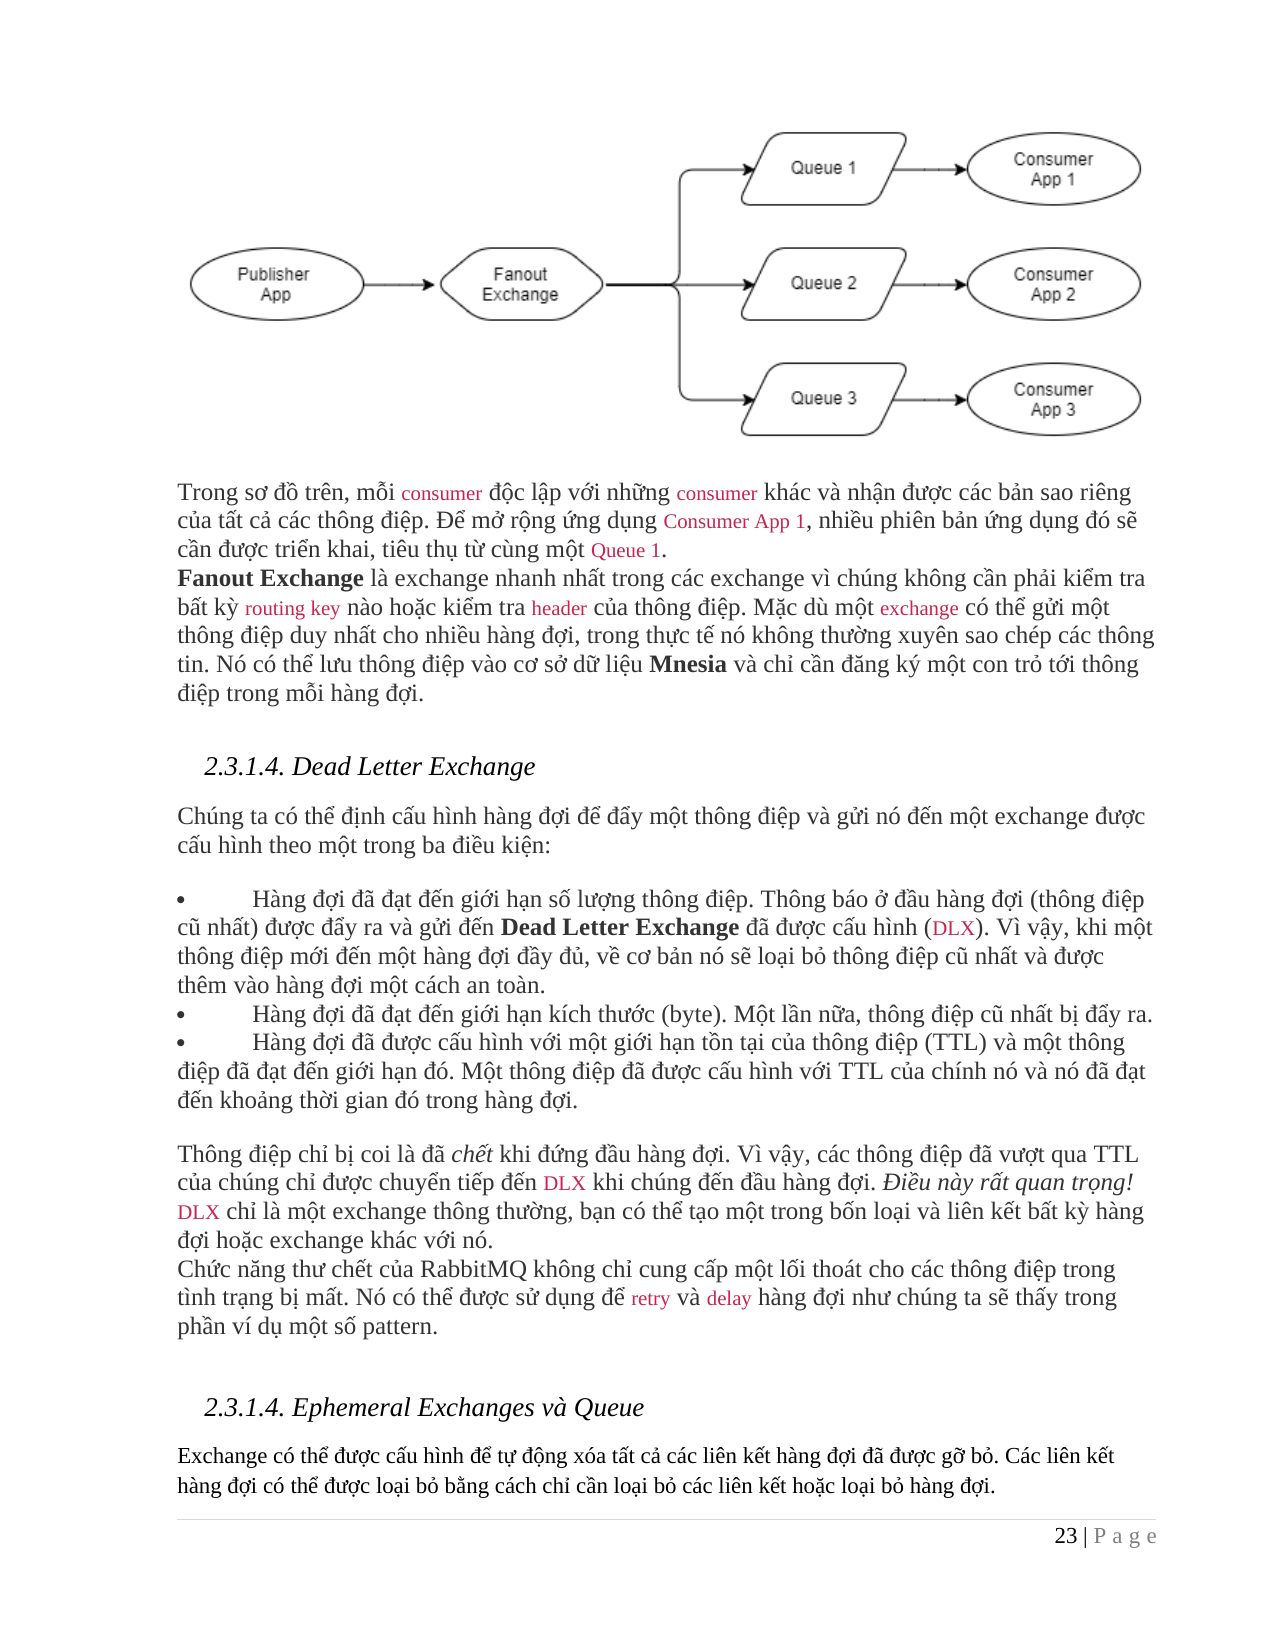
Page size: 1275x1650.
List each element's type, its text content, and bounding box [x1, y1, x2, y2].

subtitle 2.3.1.4. Dead Letter Exchange [177, 751, 1156, 782]
text Chúng ta có thể định cấu hình hàng đợi để đẩy một thông điệp và gửi nó đến một exchange được cấu hình theo một trong ba điều kiện: [177, 801, 1156, 859]
subtitle 2.3.1.4. Ephemeral Exchanges và Queue [177, 1391, 1156, 1422]
list Hàng đợi đã được cấu hình với một giới hạn tồn tại của thông điệp (TTL) và một thông điệp đã đạt đến giới hạn đó. Một thông điệp đã được cấu hình với TTL của chính nó và nó đã đạt đến khoảng thời gian đó trong hàng đợi. [177, 1027, 1156, 1114]
text DLX chỉ là một exchange thông thường, bạn có thể tạo một trong bốn loại và liên kết bất kỳ hàng đợi hoặc exchange khác với nó. [177, 1196, 1156, 1254]
picture [177, 118, 1157, 452]
text Exchange có thể được cấu hình để tự động xóa tất cả các liên kết hàng đợi đã được gỡ bỏ. Các liên kết hàng đợi có thể được loại bỏ bằng cách chỉ cần loại bỏ các liên kết hoặc loại bỏ hàng đợi. [177, 1442, 1156, 1498]
list Hàng đợi đã đạt đến giới hạn số lượng thông điệp. Thông báo ở đầu hàng đợi (thông điệp cũ nhất) được đẩy ra và gửi đến Dead Letter Exchange đã được cấu hình (DLX). Vì vậy, khi một thông điệp mới đến một hàng đợi đầy đủ, về cơ bản nó sẽ loại bỏ thông điệp cũ nhất và được thêm vào hàng đợi một cách an toàn. [177, 884, 1156, 999]
text Trong sơ đồ trên, mỗi consumer độc lập với những consumer khác và nhận được các bản sao riêng của tất cả các thông điệp. Để mở rộng ứng dụng Consumer App 1, nhiều phiên bản ứng dụng đó sẽ cần được triển khai, tiêu thụ từ cùng một Queue 1. [177, 477, 1156, 563]
list Hàng đợi đã đạt đến giới hạn kích thước (byte). Một lần nữa, thông điệp cũ nhất bị đẩy ra. [177, 999, 1156, 1027]
text Fanout Exchange là exchange nhanh nhất trong các exchange vì chúng không cần phải kiểm tra bất kỳ routing key nào hoặc kiểm tra header của thông điệp. Mặc dù một exchange có thể gửi một thông điệp duy nhất cho nhiều hàng đợi, trong thực tế nó không thường xuyên sao chép các thông tin. Nó có thể lưu thông điệp vào cơ sở dữ liệu Mnesia và chỉ cần đăng ký một con trỏ tới thông điệp trong mỗi hàng đợi. [177, 563, 1156, 707]
